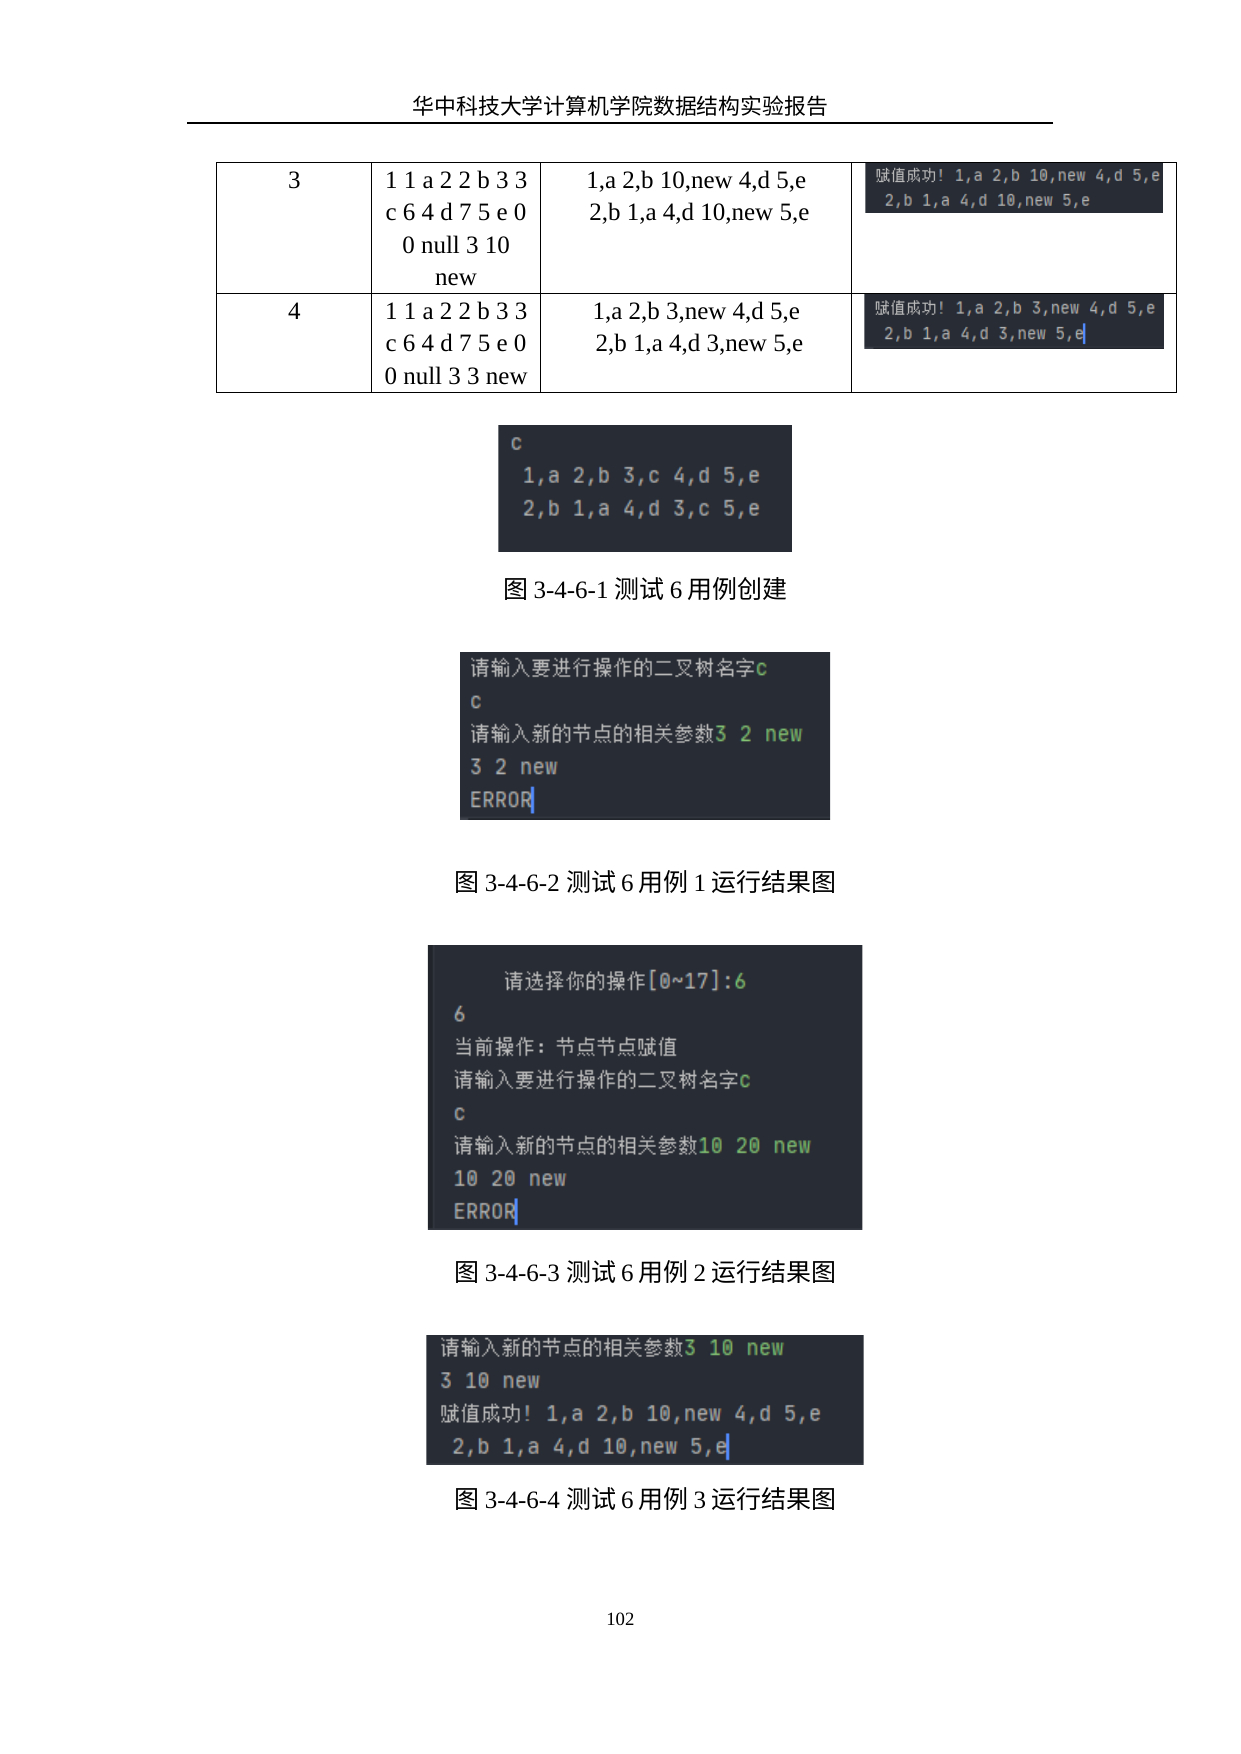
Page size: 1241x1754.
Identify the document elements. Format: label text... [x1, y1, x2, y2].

text 图3-4-6-4 测试6用例3运行结果图 [187, 1465, 1053, 1530]
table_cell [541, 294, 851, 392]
picture [427, 945, 863, 1230]
text 图3-4-6-2 测试6用例1运行结果图 [187, 848, 1053, 913]
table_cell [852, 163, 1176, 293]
picture [498, 425, 792, 552]
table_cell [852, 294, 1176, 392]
picture [426, 1335, 864, 1465]
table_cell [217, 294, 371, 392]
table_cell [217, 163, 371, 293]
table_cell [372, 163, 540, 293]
text 图3-4-6-1 测试6用例创建 [187, 555, 1053, 620]
picture [460, 652, 831, 820]
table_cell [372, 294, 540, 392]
picture [864, 294, 1164, 349]
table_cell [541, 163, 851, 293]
picture [865, 163, 1163, 213]
text 图3-4-6-3 测试6用例2运行结果图 [187, 1238, 1053, 1303]
